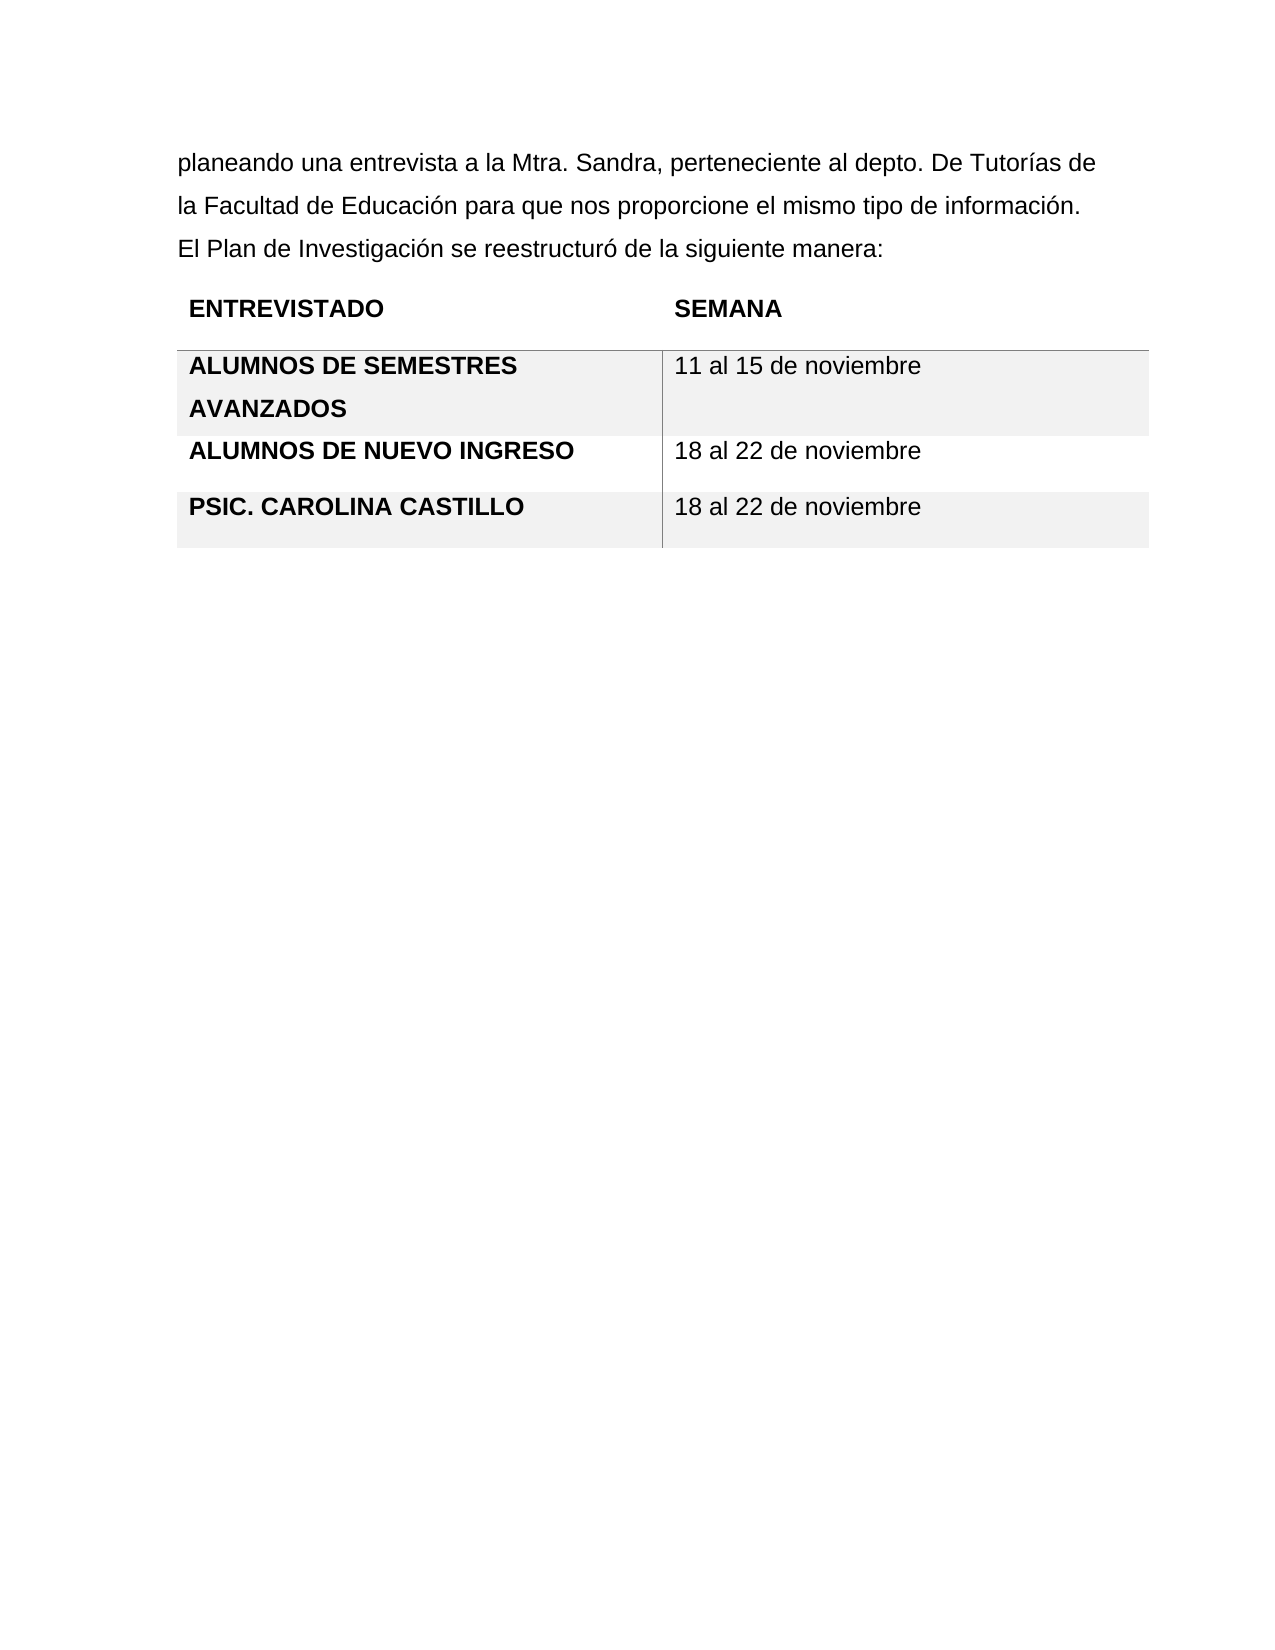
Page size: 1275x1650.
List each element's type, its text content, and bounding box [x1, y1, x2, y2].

table_cell 11 al 15 de noviembre [663, 351, 1149, 436]
table_cell ALUMNOS DE NUEVO INGRESO [177, 436, 662, 492]
table_cell 18 al 22 de noviembre [663, 492, 1149, 548]
table_cell ALUMNOS DE SEMESTRES AVANZADOS [177, 351, 662, 436]
table_header SEMANa [663, 294, 1149, 350]
table_header Entrevistado [177, 294, 663, 350]
table_cell 18 al 22 de noviembre [663, 436, 1149, 492]
table_cell Psic. carolina castillo [177, 492, 662, 548]
